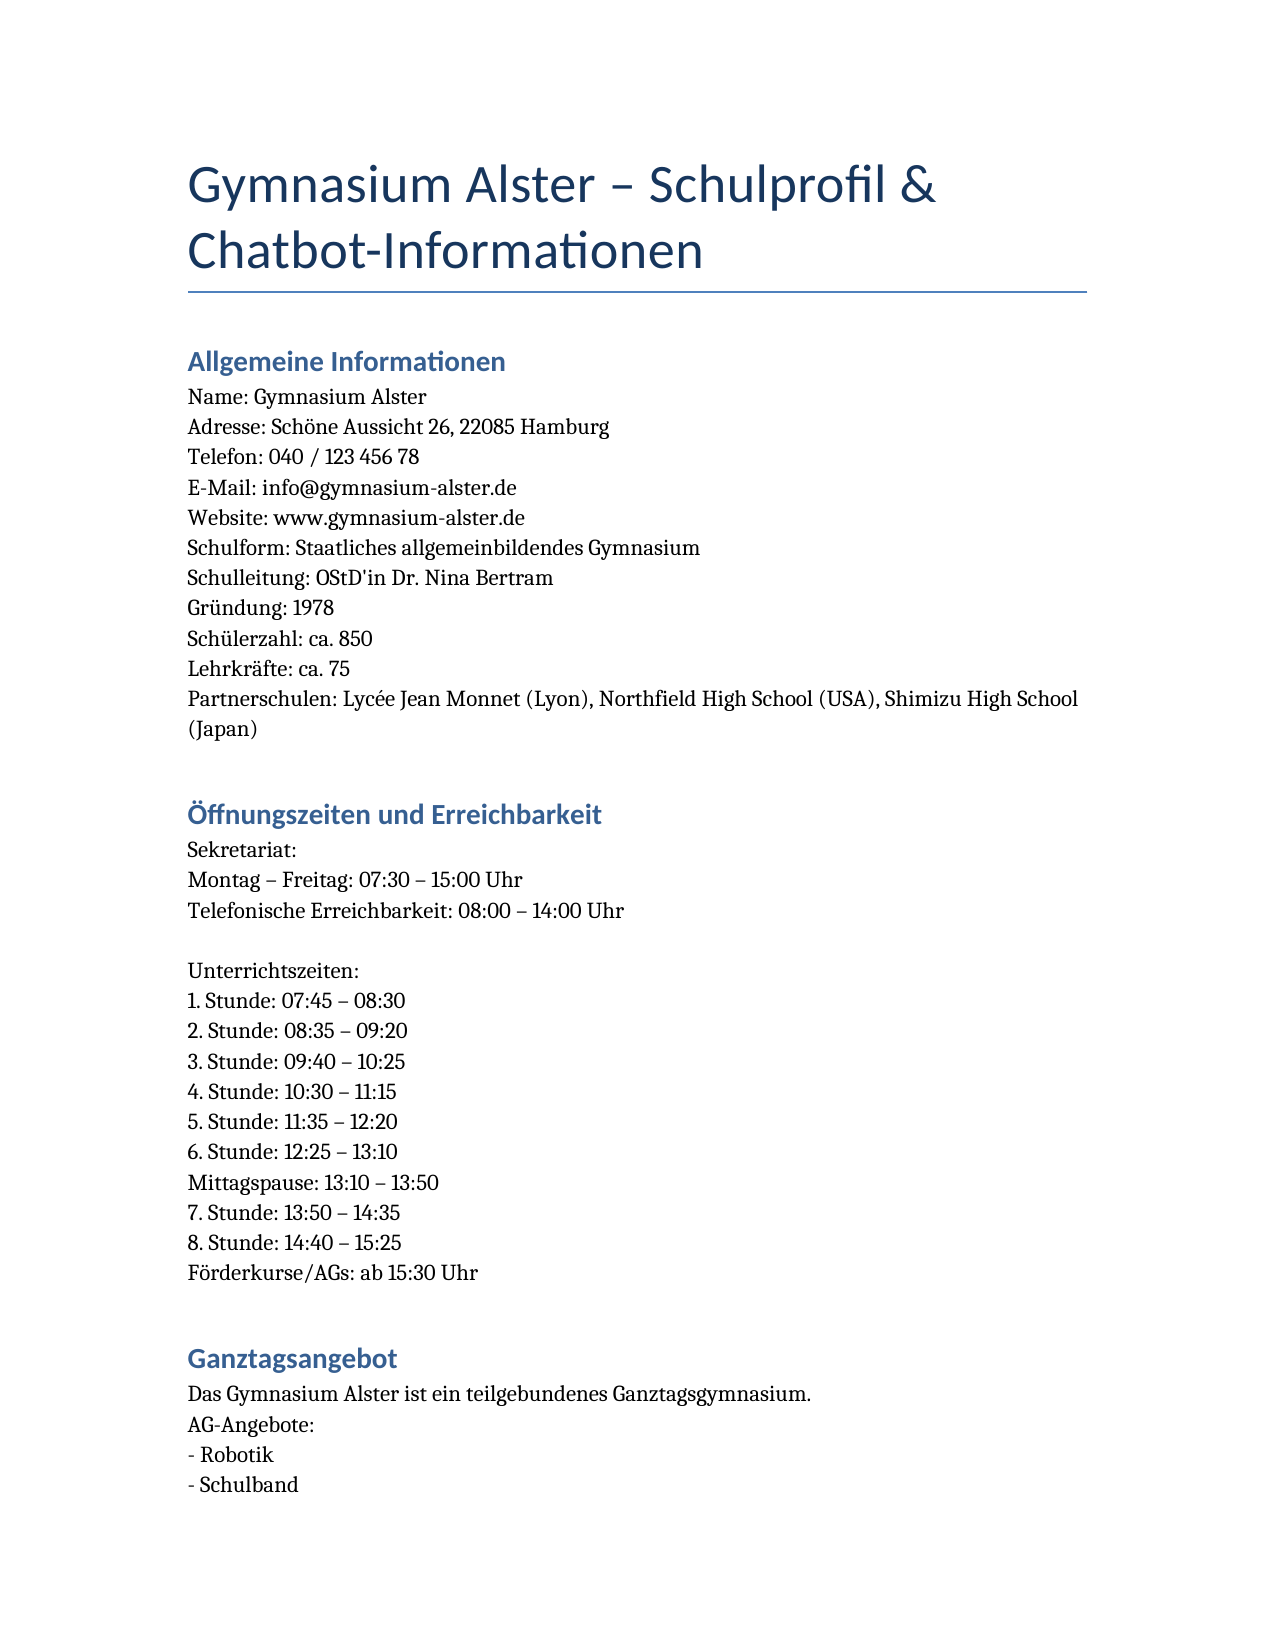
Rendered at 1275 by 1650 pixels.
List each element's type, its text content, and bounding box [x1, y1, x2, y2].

title Gymnasium Alster – Schulprofil & Chatbot-Informationen [187, 150, 1087, 293]
text Sekretariat: Montag – Freitag: 07:30 – 15:00 Uhr Telefonische Erreichbarkeit: 08:00 – 14:00 Uhr Unterrichtszeiten: 1. Stunde: 07:45 – 08:30 2. Stunde: 08:35 – 09:20 3. Stunde: 09:40 – 10:25 4. Stunde: 10:30 – 11:15 5. Stunde: 11:35 – 12:20 6. Stunde: 12:25 – 13:10 Mittagspause: 13:10 – 13:50 7. Stunde: 13:50 – 14:35 8. Stunde: 14:40 – 15:25 Förderkurse/AGs: ab 15:30 Uhr [187, 837, 1087, 1286]
subtitle Allgemeine Informationen [187, 343, 1087, 378]
text Name: Gymnasium Alster Adresse: Schöne Aussicht 26, 22085 Hamburg Telefon: 040 / 123 456 78 E-Mail: info@gymnasium-alster.de Website: www.gymnasium-alster.de Schulform: Staatliches allgemeinbildendes Gymnasium Schulleitung: OStD'in Dr. Nina Bertram Gründung: 1978 Schülerzahl: ca. 850 Lehrkräfte: ca. 75 Partnerschulen: Lycée Jean Monnet (Lyon), Northfield High School (USA), Shimizu High School (Japan) [187, 384, 1087, 742]
subtitle Ganztagsangebot [187, 1340, 1087, 1376]
subtitle Öffnungszeiten und Erreichbarkeit [187, 796, 1087, 832]
